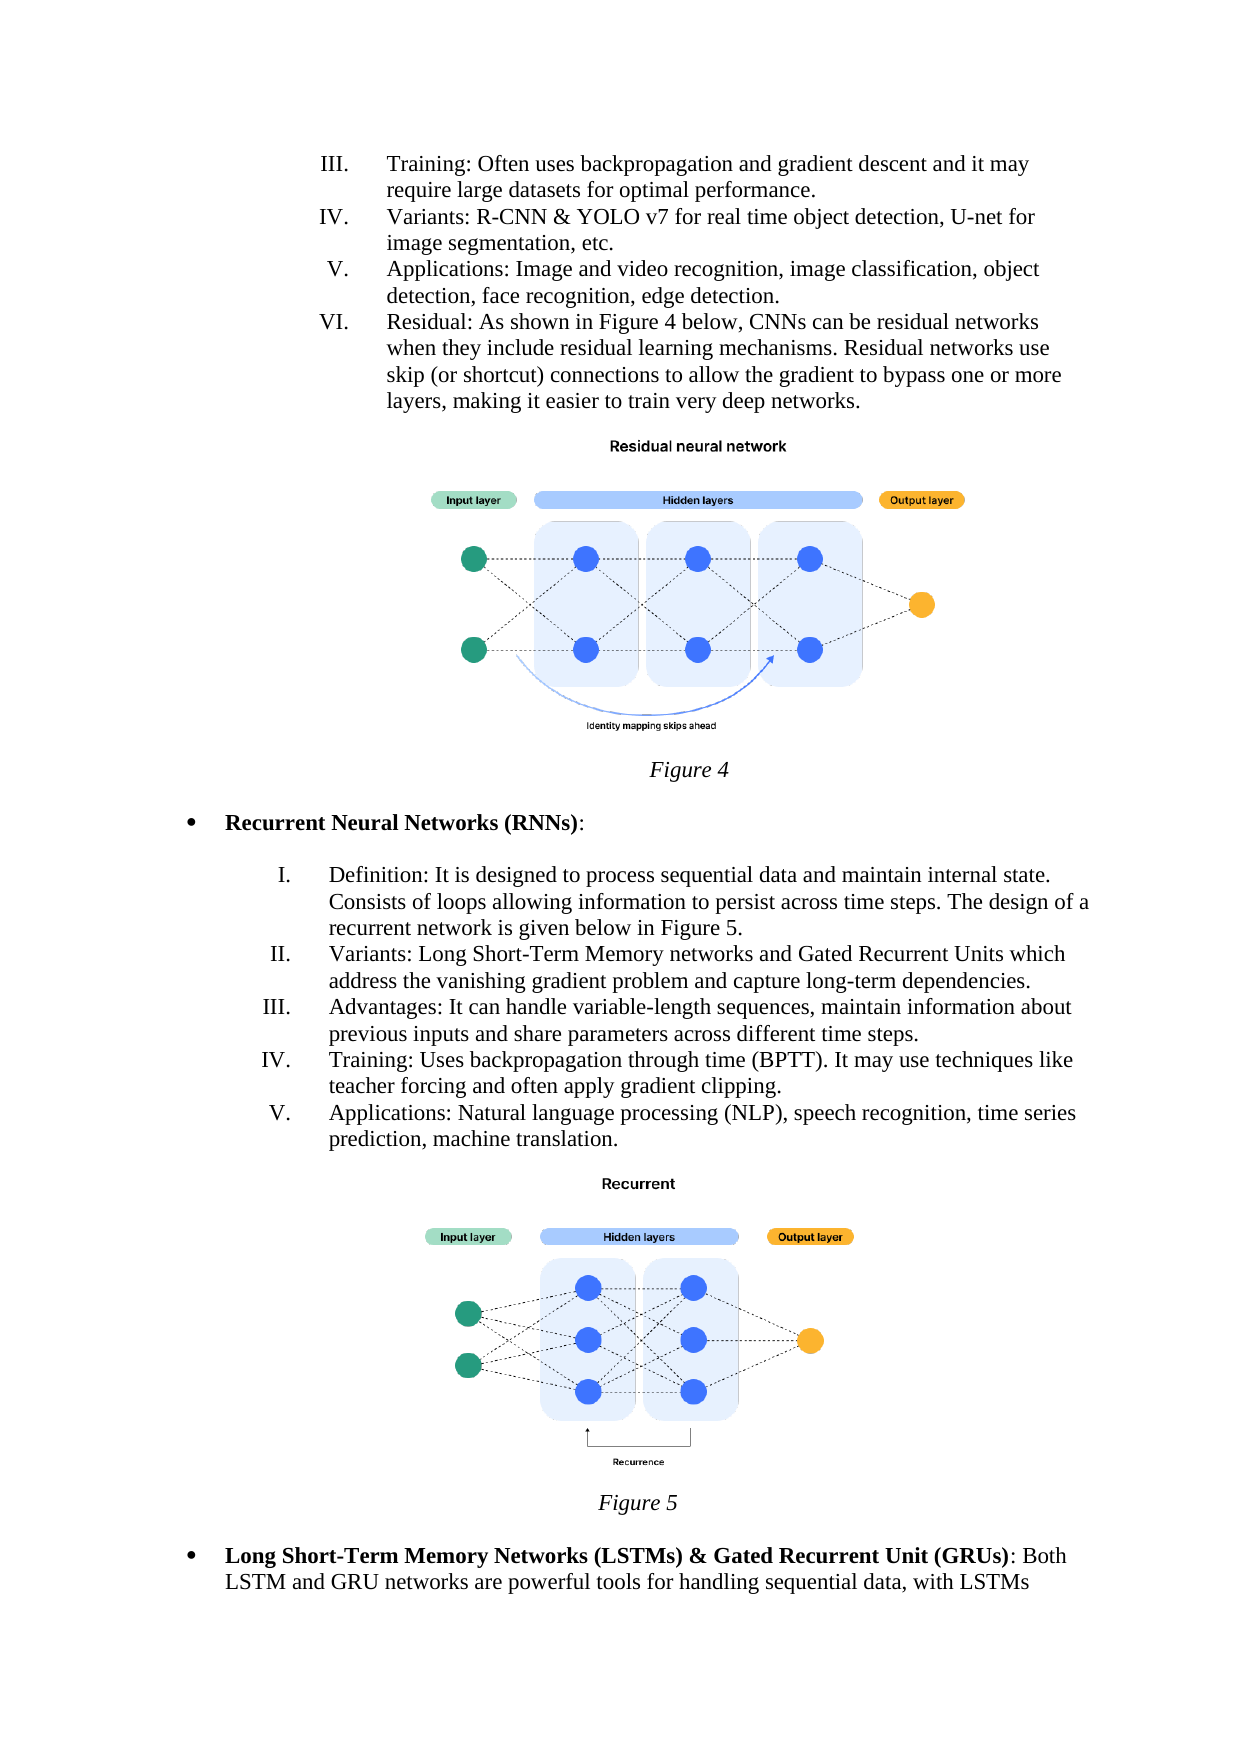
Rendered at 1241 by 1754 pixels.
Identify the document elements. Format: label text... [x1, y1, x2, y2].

text Figure 5 [187, 1489, 1090, 1515]
picture [392, 413, 1003, 756]
picture [385, 1151, 893, 1489]
list Training: Uses backpropagation through time (BPTT). It may use techniques like teacher forcing and often apply gradient clipping. [291, 1046, 1090, 1099]
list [187, 1542, 1090, 1594]
list Applications: Image and video recognition, image classification, object detection, face recognition, edge detection. [349, 255, 1090, 308]
list Residual: As shown in Figure 4 below, CNNs can be residual networks when they include residual learning mechanisms. Residual networks use skip (or shortcut) connections to allow the gradient to bypass one or more layers, making it easier to train very deep networks. [349, 308, 1090, 413]
list Definition: It is designed to process sequential data and maintain internal state. Consists of loops allowing information to persist across time steps. The design of a recurrent network is given below in Figure 5. [291, 861, 1090, 941]
list Variants: Long Short-Term Memory networks and Gated Recurrent Units which address the vanishing gradient problem and capture long-term dependencies. [291, 941, 1090, 993]
list Applications: Natural language processing (NLP), speech recognition, time series prediction, machine translation. [291, 1099, 1090, 1151]
list Recurrent Neural Networks (RNNs): [187, 809, 1090, 835]
list Variants: R-CNN & YOLO v7 for real time object detection, U-net for image segmentation, etc. [349, 203, 1090, 255]
list Advantages: It can handle variable-length sequences, maintain information about previous inputs and share parameters across different time steps. [291, 993, 1090, 1046]
list Figure 4 [386, 756, 1090, 782]
list Training: Often uses backpropagation and gradient descent and it may require large datasets for optimal performance. [349, 150, 1090, 203]
